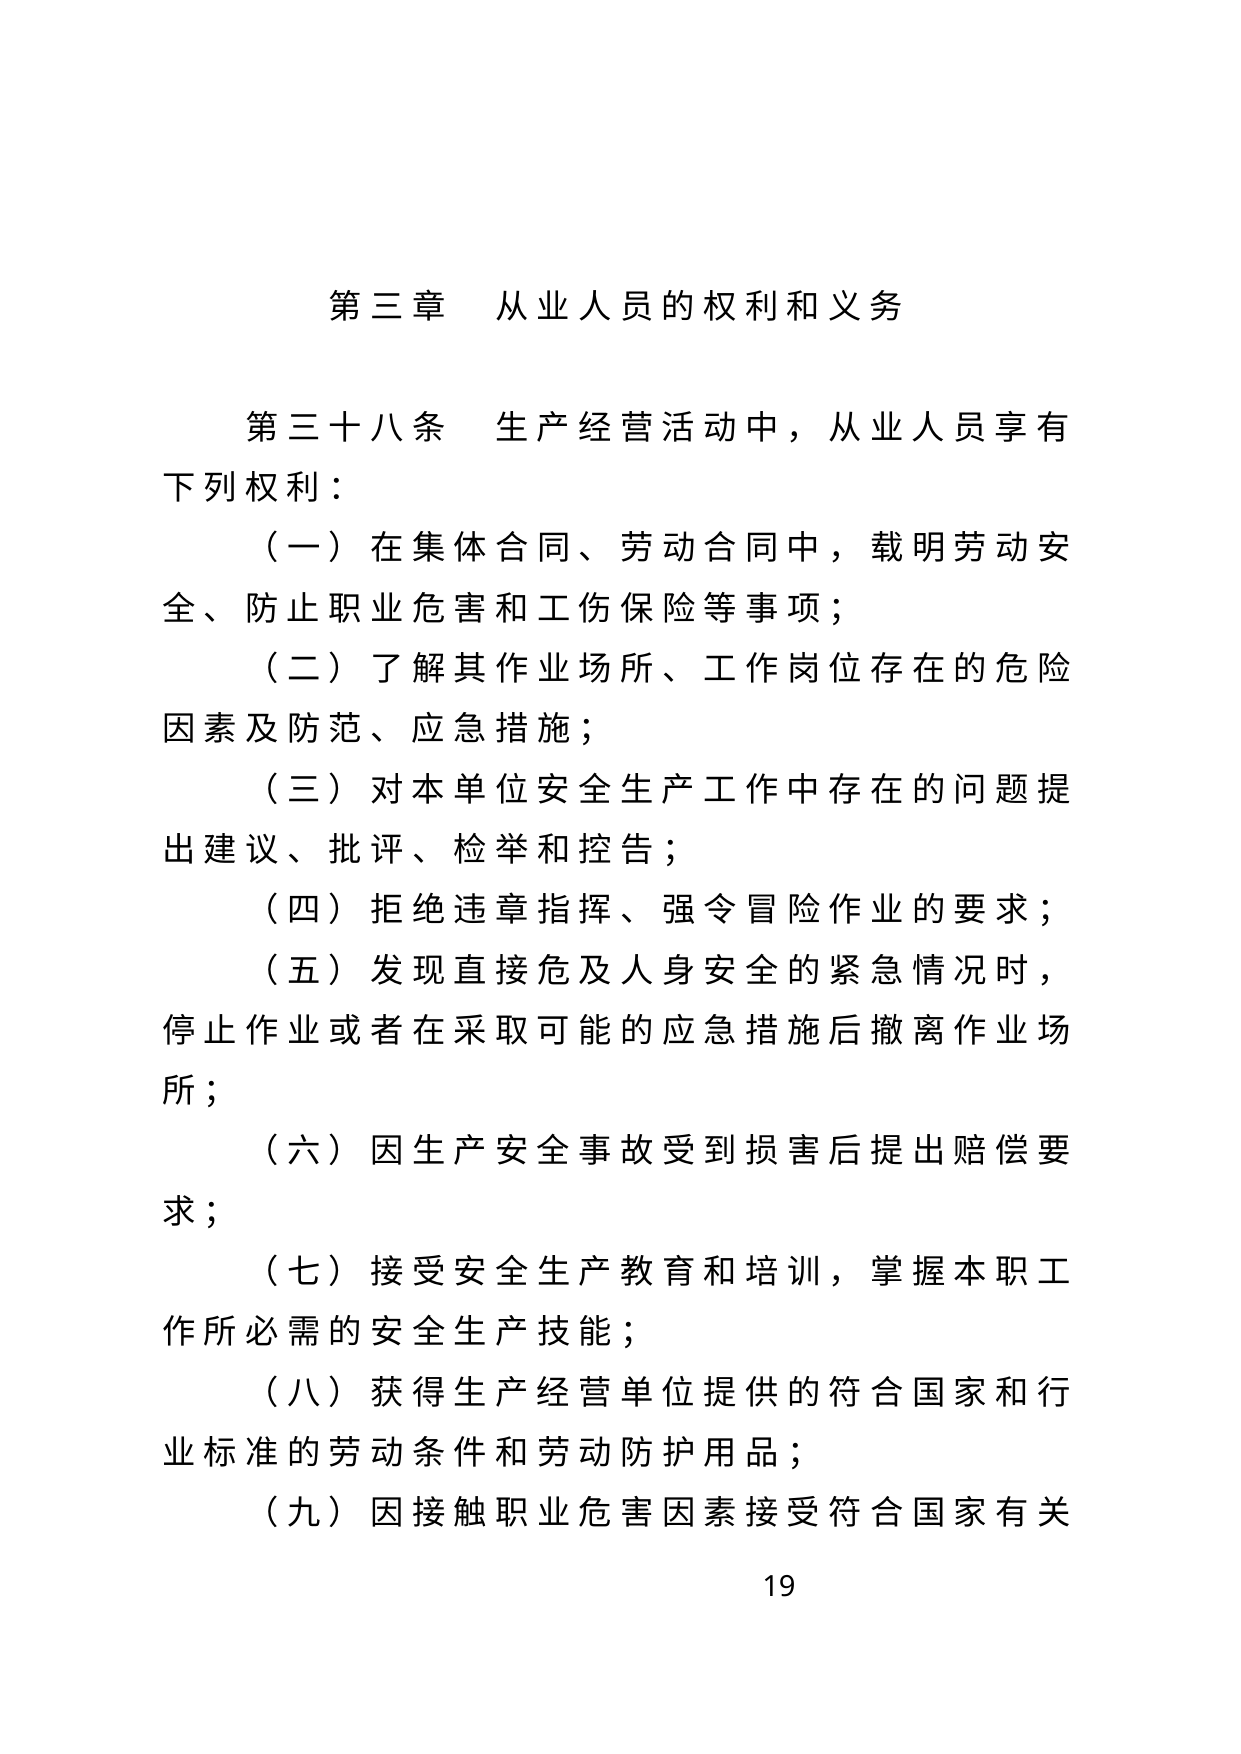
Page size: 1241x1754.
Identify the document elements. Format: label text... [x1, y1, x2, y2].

text 第三章 从业人员的权利和义务 [162, 274, 1078, 334]
text （六）因生产安全事故受到损害后提出赔偿要求； [162, 1118, 1078, 1239]
text （八）获得生产经营单位提供的符合国家和行业标准的劳动条件和劳动防护用品； [162, 1359, 1078, 1480]
text 第三十八条 生产经营活动中，从业人员享有下列权利： [162, 394, 1078, 515]
text （二）了解其作业场所、工作岗位存在的危险因素及防范、应急措施； [162, 636, 1078, 756]
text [162, 1480, 1078, 1540]
text （四）拒绝违章指挥、强令冒险作业的要求； [162, 877, 1078, 937]
text （三）对本单位安全生产工作中存在的问题提出建议、批评、检举和控告； [162, 756, 1078, 877]
text （七）接受安全生产教育和培训，掌握本职工作所必需的安全生产技能； [162, 1239, 1078, 1359]
text （五）发现直接危及人身安全的紧急情况时，停止作业或者在采取可能的应急措施后撤离作业场所； [162, 937, 1078, 1118]
text （一）在集体合同、劳动合同中，载明劳动安全、防止职业危害和工伤保险等事项； [162, 515, 1078, 636]
